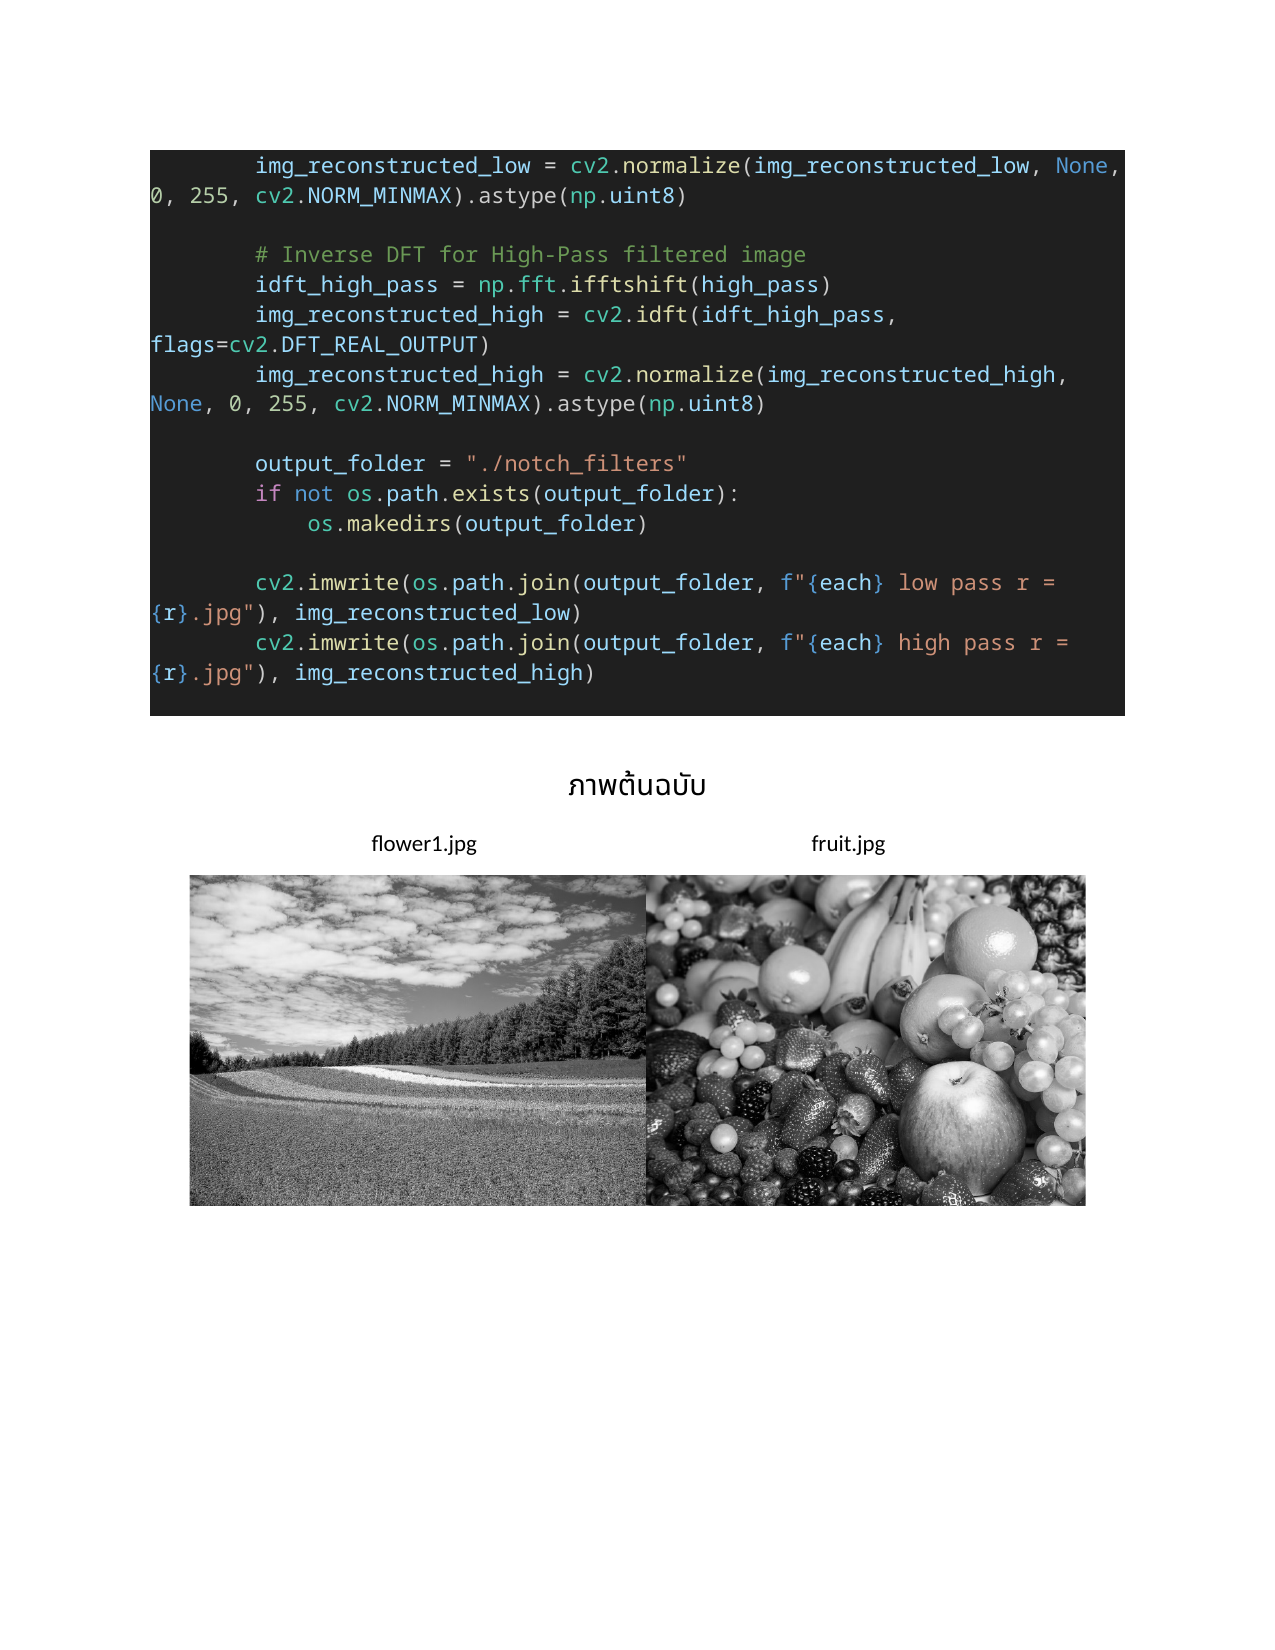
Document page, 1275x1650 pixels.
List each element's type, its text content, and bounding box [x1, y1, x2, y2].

text idft_high_pass = np.fft.ifftshift(high_pass) [150, 269, 1125, 299]
text if not os.path.exists(output_folder): [150, 478, 1125, 507]
text # Inverse DFT for High-Pass filtered image [150, 239, 1125, 269]
text img_reconstructed_high = cv2.normalize(img_reconstructed_high, None, 0, 255, cv2.NORM_MINMAX).astype(np.uint8) [150, 358, 1125, 418]
text img_reconstructed_low = cv2.normalize(img_reconstructed_low, None, 0, 255, cv2.NORM_MINMAX).astype(np.uint8) [150, 150, 1125, 209]
text cv2.imwrite(os.path.join(output_folder, f"{each} low pass r = {r}.jpg"), img_reconstructed_low) [150, 567, 1125, 627]
text output_folder = "./notch_filters" [150, 448, 1125, 478]
text ภาพต้นฉบับ [150, 765, 1125, 809]
text img_reconstructed_high = cv2.idft(idft_high_pass, flags=cv2.DFT_REAL_OUTPUT) [150, 299, 1125, 358]
text flower1.jpg fruit.jpg [150, 829, 1125, 857]
picture [189, 875, 1086, 1206]
text os.makedirs(output_folder) [150, 507, 1125, 537]
text cv2.imwrite(os.path.join(output_folder, f"{each} high pass r = {r}.jpg"), img_reconstructed_high) [150, 627, 1125, 686]
